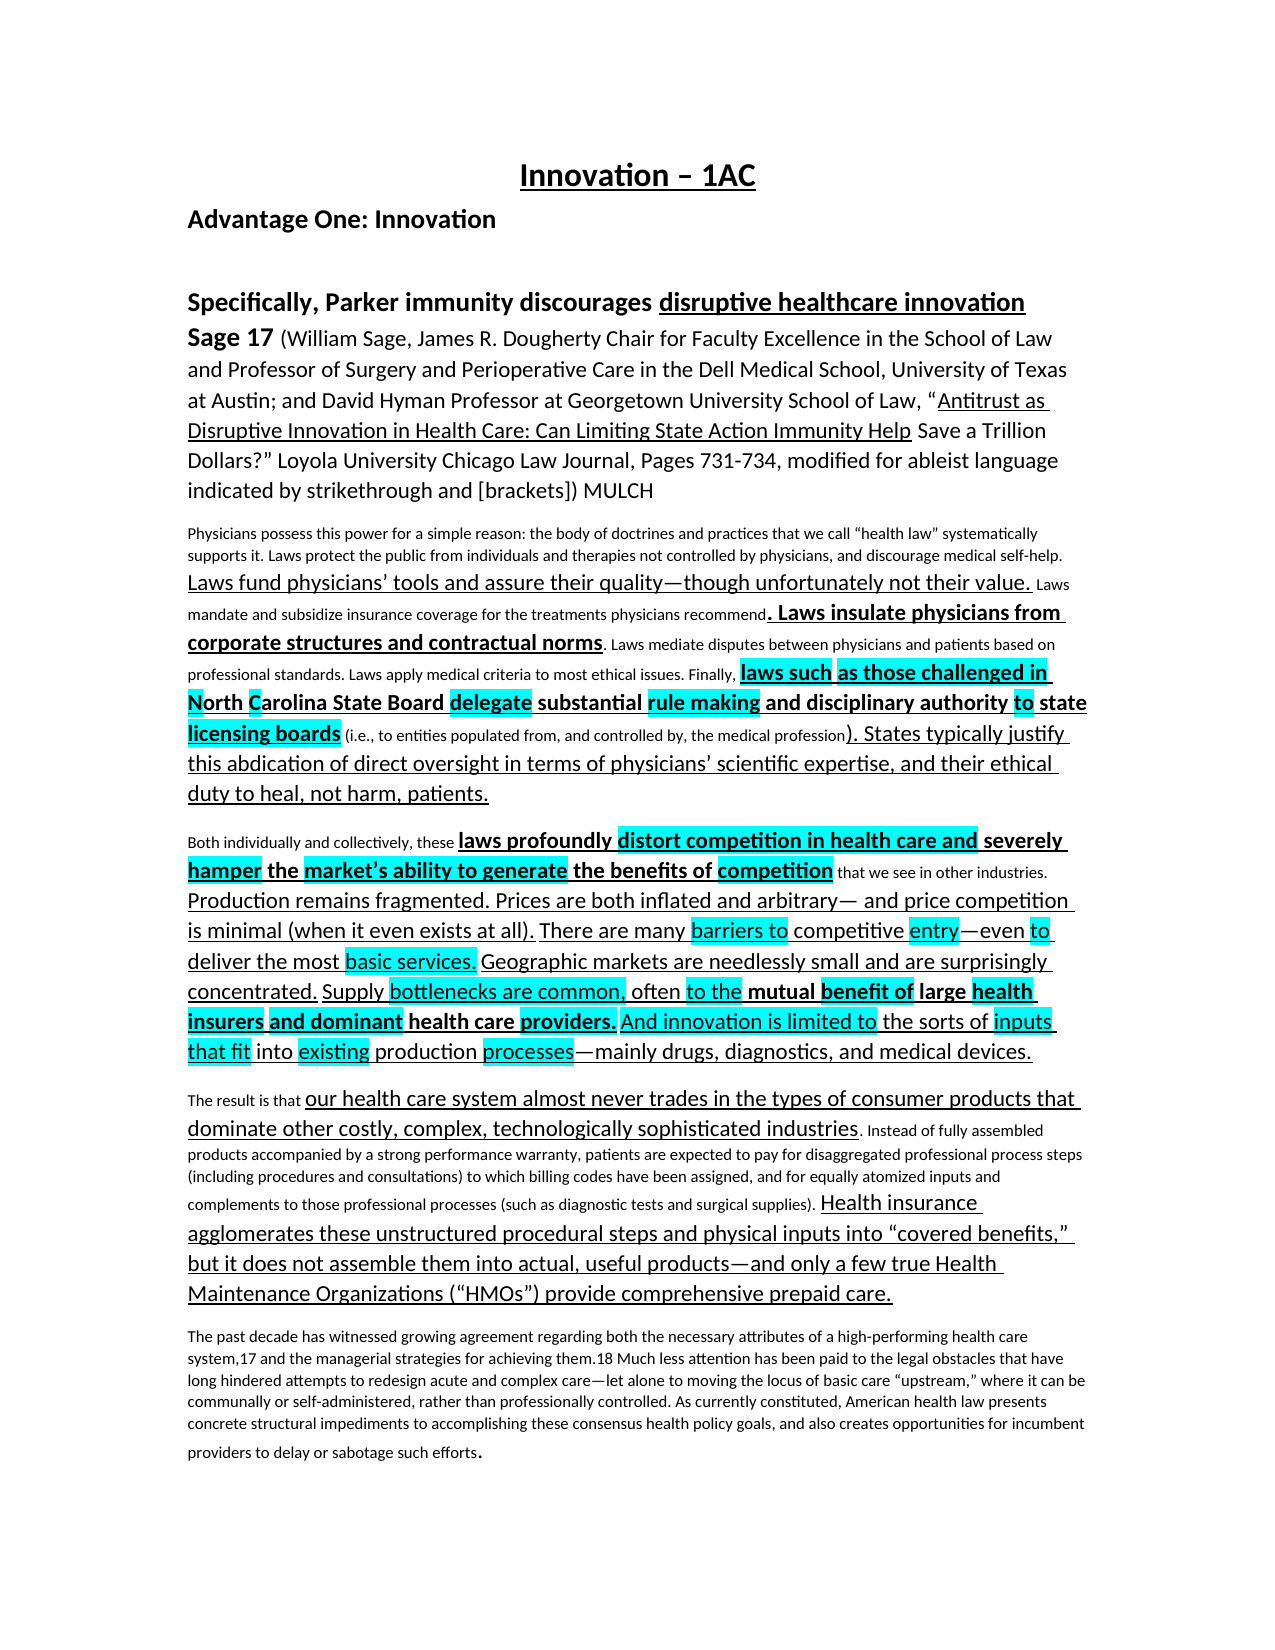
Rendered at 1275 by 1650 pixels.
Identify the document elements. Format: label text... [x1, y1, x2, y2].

subtitle Innovation – 1AC [187, 154, 1087, 195]
text Both individually and collectively, these laws profoundly distort competition in health care and severely hamper the market’s ability to generate the benefits of competition that we see in other industries. Production remains fragmented. Prices are both inflated and arbitrary— and price competition is minimal (when it even exists at all). There are many barriers to competitive entry—even to deliver the most basic services. Geographic markets are needlessly small and are surprisingly concentrated. Supply bottlenecks are common, often to the mutual benefit of large health insurers and dominant health care providers. And innovation is limited to the sorts of inputs that fit into existing production processes—mainly drugs, diagnostics, and medical devices. [187, 826, 1087, 1066]
subtitle Advantage One: Innovation [187, 202, 1087, 235]
text Physicians possess this power for a simple reason: the body of doctrines and practices that we call “health law” systematically supports it. Laws protect the public from individuals and therapies not controlled by physicians, and discourage medical self-help. Laws fund physicians’ tools and assure their quality—though unfortunately not their value. Laws mandate and subsidize insurance coverage for the treatments physicians recommend. Laws insulate physicians from corporate structures and contractual norms. Laws mediate disputes between physicians and patients based on professional standards. Laws apply medical criteria to most ethical issues. Finally, laws such as those challenged in North Carolina State Board delegate substantial rule making and disciplinary authority to state licensing boards (i.e., to entities populated from, and controlled by, the medical profession). States typically justify this abdication of direct oversight in terms of physicians’ scientific expertise, and their ethical duty to heal, not harm, patients. [187, 714, 1087, 807]
subtitle Specifically, Parker immunity discourages disruptive healthcare innovation [187, 285, 1087, 318]
text Sage 17 (William Sage, James R. Dougherty Chair for Faculty Excellence in the School of Law and Professor of Surgery and Perioperative Care in the Dell Medical School, University of Texas at Austin; and David Hyman Professor at Georgetown University School of Law, “Antitrust as Disruptive Innovation in Health Care: Can Limiting State Action Immunity Help Save a Trillion Dollars?” Loyola University Chicago Law Journal, Pages 731-734, modified for ableist language indicated by strikethrough and [brackets]) MULCH [187, 320, 1087, 504]
text Physicians possess this power for a simple reason: the body of doctrines and practices that we call “health law” systematically supports it. Laws protect the public from individuals and therapies not controlled by physicians, and discourage medical self-help. Laws fund physicians’ tools and assure their quality—though unfortunately not their value. Laws mandate and subsidize insurance coverage for the treatments physicians recommend. Laws insulate physicians from corporate structures and contractual norms. Laws mediate disputes between physicians and patients based on professional standards. Laws apply medical criteria to most ethical issues. Finally, laws such as those challenged in North Carolina State Board delegate substantial rule making and disciplinary authority to state licensing boards (i.e., to entities populated from, and controlled by, the medical profession). States typically justify this abdication of direct oversight in terms of physicians’ scientific expertise, and their ethical duty to heal, not harm, patients. [187, 523, 1087, 713]
text The result is that our health care system almost never trades in the types of consumer products that dominate other costly, complex, technologically sophisticated industries. Instead of fully assembled products accompanied by a strong performance warranty, patients are expected to pay for disaggregated professional process steps (including procedures and consultations) to which billing codes have been assigned, and for equally atomized inputs and complements to those professional processes (such as diagnostic tests and surgical supplies). Health insurance agglomerates these unstructured procedural steps and physical inputs into “covered benefits,” but it does not assemble them into actual, useful products—and only a few true Health Maintenance Organizations (“HMOs”) provide comprehensive prepaid care. [187, 1084, 1087, 1307]
text The past decade has witnessed growing agreement regarding both the necessary attributes of a high-performing health care system,17 and the managerial strategies for achieving them.18 Much less attention has been paid to the legal obstacles that have long hindered attempts to redesign acute and complex care—let alone to moving the locus of basic care “upstream,” where it can be communally or self-administered, rather than professionally controlled. As currently constituted, American health law presents concrete structural impediments to accomplishing these consensus health policy goals, and also creates opportunities for incumbent providers to delay or sabotage such efforts. [187, 1326, 1087, 1464]
